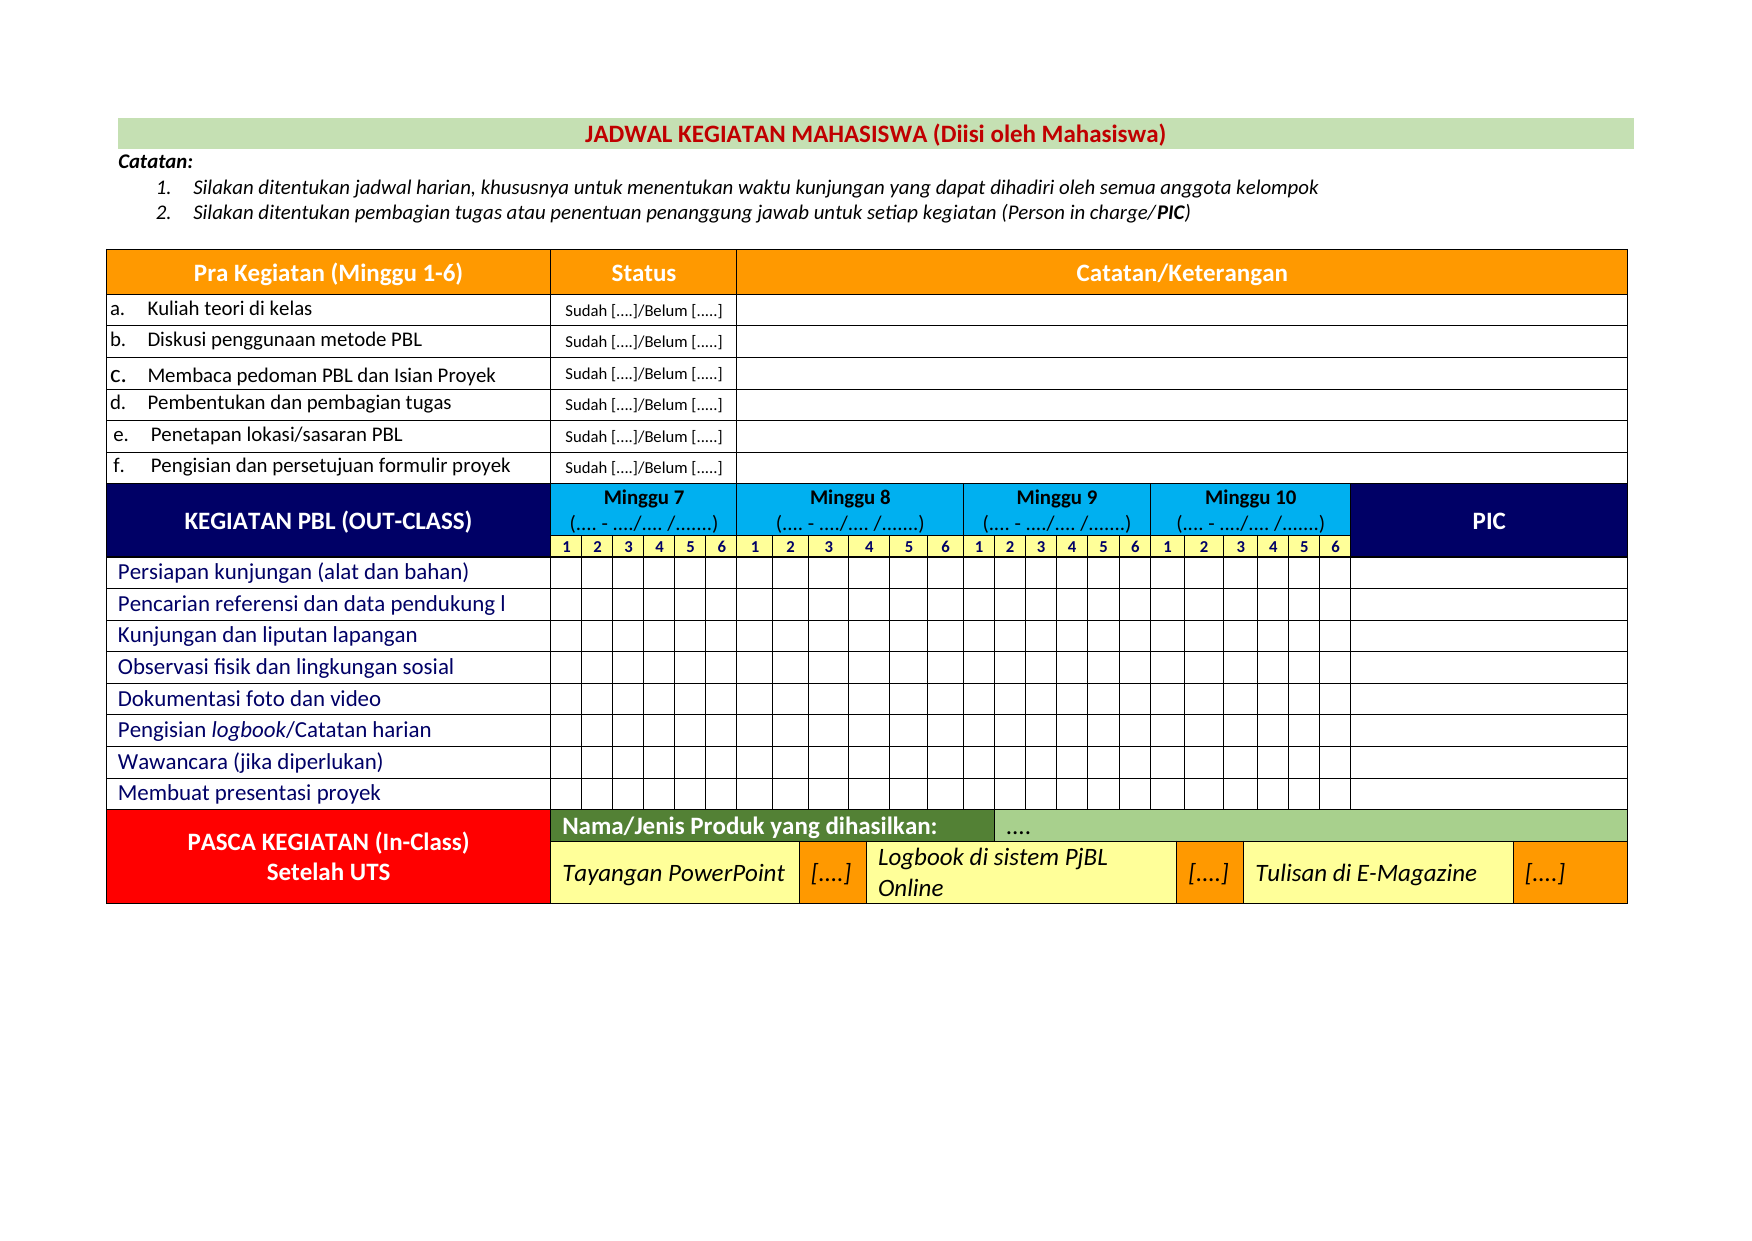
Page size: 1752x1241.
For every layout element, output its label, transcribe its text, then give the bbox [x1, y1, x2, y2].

table_cell [995, 715, 1025, 746]
table_cell [964, 684, 994, 714]
table_cell [1224, 652, 1257, 683]
table_cell [706, 684, 736, 714]
table_cell [995, 779, 1025, 809]
table_cell 3 [809, 536, 848, 556]
table_cell [1088, 558, 1119, 588]
table_cell [995, 652, 1025, 683]
table_cell Sudah [....]/Belum [.....] [551, 390, 736, 420]
table_cell [964, 652, 994, 683]
table_cell [995, 747, 1025, 777]
table_cell [1351, 715, 1627, 746]
table_cell [1258, 621, 1288, 651]
table_cell 4 [1258, 536, 1288, 556]
table_cell [1026, 589, 1056, 619]
table_cell 2 [1185, 536, 1223, 556]
table_cell [928, 621, 963, 651]
table_cell [849, 747, 889, 777]
table_cell [890, 715, 927, 746]
table_cell [1026, 715, 1056, 746]
table_cell Diskusi penggunaan metode PBL [107, 326, 550, 357]
table_cell [1151, 779, 1184, 809]
table_cell 5 [1289, 536, 1319, 556]
table_cell [849, 589, 889, 619]
table_cell [1258, 652, 1288, 683]
table_cell [1289, 684, 1319, 714]
table_cell [1088, 589, 1119, 619]
table_cell [....] [800, 842, 866, 903]
table_cell [1351, 589, 1627, 619]
table_cell [675, 652, 705, 683]
table_cell [1120, 684, 1150, 714]
table_cell [995, 621, 1025, 651]
table_cell [737, 295, 1627, 325]
table_cell PASCA KEGIATAN (In-Class) Setelah UTS [107, 810, 550, 903]
table_cell [1320, 652, 1350, 683]
table_cell [551, 747, 581, 777]
table_cell [1185, 747, 1223, 777]
table_cell Penetapan lokasi/sasaran PBL [107, 421, 550, 452]
table_cell [773, 684, 808, 714]
table_cell [1026, 684, 1056, 714]
table_cell Pengisian logbook/Catatan harian [107, 715, 550, 746]
table_cell [551, 715, 581, 746]
table_cell [1320, 779, 1350, 809]
table_cell [849, 715, 889, 746]
table_cell [809, 558, 848, 588]
table_cell [737, 715, 772, 746]
text JADWAL KEGIATAN MAHASISWA (Diisi oleh Mahasiswa) [118, 118, 1634, 149]
table_cell [1151, 621, 1184, 651]
table_cell [1289, 652, 1319, 683]
table_cell [737, 453, 1627, 483]
table_cell 1 [551, 536, 581, 556]
table_cell [1224, 684, 1257, 714]
table_cell [928, 684, 963, 714]
table_cell [1258, 684, 1288, 714]
table_cell 6 [1320, 536, 1350, 556]
table_cell [675, 779, 705, 809]
table_cell Sudah [....]/Belum [.....] [551, 453, 736, 483]
table_cell [582, 589, 612, 619]
table_cell Sudah [....]/Belum [.....] [551, 358, 736, 388]
table_cell [964, 715, 994, 746]
table_cell [928, 715, 963, 746]
table_cell [737, 621, 772, 651]
table_cell [1088, 715, 1119, 746]
table_cell [582, 779, 612, 809]
table_cell Membuat presentasi proyek [107, 779, 550, 809]
table_cell Tayangan PowerPoint [551, 842, 799, 903]
table_header Status [551, 250, 736, 294]
table_cell KEGIATAN PBL (OUT-CLASS) [107, 484, 550, 556]
table_cell 4 [849, 536, 889, 556]
table_cell [1120, 558, 1150, 588]
table_cell [737, 747, 772, 777]
table_cell [1351, 779, 1627, 809]
table_cell [737, 326, 1627, 357]
table_cell [613, 715, 643, 746]
table_cell [964, 747, 994, 777]
table_cell [809, 589, 848, 619]
table_cell [1289, 747, 1319, 777]
table_cell 1 [737, 536, 772, 556]
table_cell [995, 684, 1025, 714]
table_cell [890, 652, 927, 683]
table_cell Minggu 7 (.... - ..../.... /.......) [551, 484, 736, 535]
text Catatan: [118, 149, 1634, 174]
table_cell PIC [1351, 484, 1627, 556]
table_cell [928, 779, 963, 809]
table_cell [1224, 589, 1257, 619]
table_cell [773, 558, 808, 588]
table_cell [890, 747, 927, 777]
table_cell Logbook di sistem PjBL Online [867, 842, 1176, 903]
table_cell [737, 684, 772, 714]
table_cell [1320, 715, 1350, 746]
table_cell [706, 589, 736, 619]
table_cell Minggu 8 (.... - ..../.... /.......) [737, 484, 963, 535]
table_cell [1057, 558, 1087, 588]
table_cell [644, 684, 674, 714]
table_cell [551, 589, 581, 619]
table_cell [706, 652, 736, 683]
table_cell [1258, 715, 1288, 746]
table_cell Pencarian referensi dan data pendukung l [107, 589, 550, 619]
table_cell [773, 652, 808, 683]
table_cell [675, 684, 705, 714]
table_cell [1351, 652, 1627, 683]
table_cell [1320, 589, 1350, 619]
table_cell [995, 558, 1025, 588]
table_cell .... [995, 810, 1627, 841]
table_cell [773, 779, 808, 809]
table_cell [849, 779, 889, 809]
table_cell [....] [1177, 842, 1243, 903]
table_cell [890, 779, 927, 809]
table_cell [1151, 652, 1184, 683]
table_cell [582, 715, 612, 746]
table_cell 2 [995, 536, 1025, 556]
table_cell [1320, 621, 1350, 651]
table_cell [1185, 715, 1223, 746]
table_cell [675, 621, 705, 651]
table_cell [1185, 621, 1223, 651]
table_cell [551, 779, 581, 809]
table_cell [551, 684, 581, 714]
table_cell Nama/Jenis Produk yang dihasilkan: [551, 810, 994, 841]
table_cell Minggu 9 (.... - ..../.... /.......) [964, 484, 1150, 535]
table_cell [1057, 779, 1087, 809]
table_cell [1258, 779, 1288, 809]
table_cell [1120, 747, 1150, 777]
table_cell [773, 715, 808, 746]
table_cell [613, 621, 643, 651]
table_cell [706, 621, 736, 651]
table_cell [773, 621, 808, 651]
table_cell Sudah [....]/Belum [.....] [551, 295, 736, 325]
table_cell [706, 779, 736, 809]
table_cell 1 [1151, 536, 1184, 556]
table_cell [1120, 715, 1150, 746]
table_cell [928, 747, 963, 777]
list Silakan ditentukan pembagian tugas atau penentuan penanggung jawab untuk setiap kegiatan (Person in charge/PIC) [156, 199, 1634, 225]
table_cell [773, 589, 808, 619]
table_header Pra Kegiatan (Minggu 1-6) [107, 250, 550, 294]
table_cell [1320, 684, 1350, 714]
table_cell [644, 621, 674, 651]
table_cell [613, 779, 643, 809]
table_cell [1120, 621, 1150, 651]
table_cell [890, 621, 927, 651]
table_cell [582, 652, 612, 683]
table_cell [582, 747, 612, 777]
table_cell [1224, 715, 1257, 746]
table_cell [1057, 621, 1087, 651]
table_cell [1088, 779, 1119, 809]
table_cell [1289, 558, 1319, 588]
table_cell [1320, 747, 1350, 777]
table_cell [737, 589, 772, 619]
table_cell [1351, 558, 1627, 588]
table_cell [1151, 715, 1184, 746]
table_cell [613, 652, 643, 683]
table_cell Observasi fisik dan lingkungan sosial [107, 652, 550, 683]
table_cell [675, 747, 705, 777]
table_cell [1088, 621, 1119, 651]
table_cell 5 [1088, 536, 1119, 556]
table_cell [890, 684, 927, 714]
table_cell [809, 747, 848, 777]
table_cell [1026, 779, 1056, 809]
table_cell [737, 421, 1627, 452]
table_cell [675, 558, 705, 588]
table_cell [706, 747, 736, 777]
table_cell [644, 558, 674, 588]
table_cell [1026, 621, 1056, 651]
table_cell [706, 558, 736, 588]
table_cell [1151, 589, 1184, 619]
table_cell [1224, 779, 1257, 809]
table_cell [1026, 747, 1056, 777]
table_cell [1289, 621, 1319, 651]
table_cell [773, 747, 808, 777]
table_cell [849, 652, 889, 683]
table_cell [644, 779, 674, 809]
table_header Catatan/Keterangan [737, 250, 1627, 294]
table_cell [737, 558, 772, 588]
table_cell [644, 747, 674, 777]
table_cell [1289, 779, 1319, 809]
table_cell [1224, 621, 1257, 651]
table_cell [1151, 558, 1184, 588]
table_cell Membaca pedoman PBL dan Isian Proyek [107, 358, 550, 388]
table_cell Sudah [....]/Belum [.....] [551, 421, 736, 452]
table_cell [737, 390, 1627, 420]
table_cell [995, 589, 1025, 619]
table_cell [809, 779, 848, 809]
table_cell [613, 747, 643, 777]
table_cell [1185, 589, 1223, 619]
table_cell [1258, 747, 1288, 777]
table_cell Persiapan kunjungan (alat dan bahan) [107, 558, 550, 588]
table_cell [644, 715, 674, 746]
table_cell [849, 684, 889, 714]
table_cell [1088, 652, 1119, 683]
table_cell [551, 652, 581, 683]
table_cell 3 [1224, 536, 1257, 556]
table_cell 3 [1026, 536, 1056, 556]
table_cell [1026, 652, 1056, 683]
table_cell 4 [1057, 536, 1087, 556]
table_cell [582, 558, 612, 588]
table_cell [1088, 684, 1119, 714]
table_cell 6 [1120, 536, 1150, 556]
table_cell [1289, 589, 1319, 619]
table_cell 2 [582, 536, 612, 556]
table_cell [1151, 747, 1184, 777]
table_cell [613, 589, 643, 619]
table_cell [1351, 684, 1627, 714]
table_cell [1120, 779, 1150, 809]
table_cell Kuliah teori di kelas [107, 295, 550, 325]
table_cell [551, 621, 581, 651]
table_cell [809, 652, 848, 683]
table_cell [890, 558, 927, 588]
table_cell 2 [773, 536, 808, 556]
table_cell [964, 558, 994, 588]
table_cell [737, 779, 772, 809]
table_cell [809, 684, 848, 714]
table_cell Pengisian dan persetujuan formulir proyek [107, 453, 550, 483]
table_cell [1026, 558, 1056, 588]
table_cell [809, 621, 848, 651]
table_cell [613, 558, 643, 588]
table_cell 1 [964, 536, 994, 556]
table_cell [849, 558, 889, 588]
table_cell [1224, 558, 1257, 588]
table_cell 5 [675, 536, 705, 556]
table_cell [1120, 652, 1150, 683]
table_cell [1258, 558, 1288, 588]
table_cell [849, 621, 889, 651]
table_cell [613, 684, 643, 714]
table_cell [582, 621, 612, 651]
table_cell [964, 621, 994, 651]
table_cell [1320, 558, 1350, 588]
table_cell [1057, 715, 1087, 746]
table_cell [964, 589, 994, 619]
table_cell [1057, 747, 1087, 777]
table_cell 6 [928, 536, 963, 556]
table_cell Tulisan di E-Magazine [1244, 842, 1513, 903]
table_cell [737, 652, 772, 683]
table_cell Minggu 10 (.... - ..../.... /.......) [1151, 484, 1350, 535]
table_cell [928, 558, 963, 588]
table_cell Pembentukan dan pembagian tugas [107, 390, 550, 420]
table_cell [1185, 779, 1223, 809]
table_cell 4 [644, 536, 674, 556]
table_cell [1351, 621, 1627, 651]
table_cell [809, 715, 848, 746]
table_cell [964, 779, 994, 809]
table_cell [1224, 747, 1257, 777]
table_cell [1120, 589, 1150, 619]
list Silakan ditentukan jadwal harian, khususnya untuk menentukan waktu kunjungan yang dapat dihadiri oleh semua anggota kelompok [156, 174, 1634, 199]
table_cell [582, 684, 612, 714]
table_cell [675, 589, 705, 619]
table_cell [1185, 558, 1223, 588]
table_cell Wawancara (jika diperlukan) [107, 747, 550, 777]
table_cell [551, 558, 581, 588]
table_cell Dokumentasi foto dan video [107, 684, 550, 714]
table_cell 5 [890, 536, 927, 556]
table_cell [1057, 589, 1087, 619]
table_cell Kunjungan dan liputan lapangan [107, 621, 550, 651]
table_cell [1351, 747, 1627, 777]
table_cell [1185, 684, 1223, 714]
table_cell [1185, 652, 1223, 683]
table_cell [1151, 684, 1184, 714]
table_cell Sudah [....]/Belum [.....] [551, 326, 736, 357]
table_cell [737, 358, 1627, 388]
table_cell [928, 589, 963, 619]
table_cell [644, 652, 674, 683]
table_cell 3 [613, 536, 643, 556]
table_cell [1258, 589, 1288, 619]
table_cell [890, 589, 927, 619]
table_cell 6 [706, 536, 736, 556]
table_cell [1057, 652, 1087, 683]
table_cell [928, 652, 963, 683]
table_cell [1289, 715, 1319, 746]
table_cell [675, 715, 705, 746]
table_cell [644, 589, 674, 619]
table_cell [1057, 684, 1087, 714]
table_cell [1088, 747, 1119, 777]
table_cell [....] [1514, 842, 1627, 903]
table_cell [706, 715, 736, 746]
